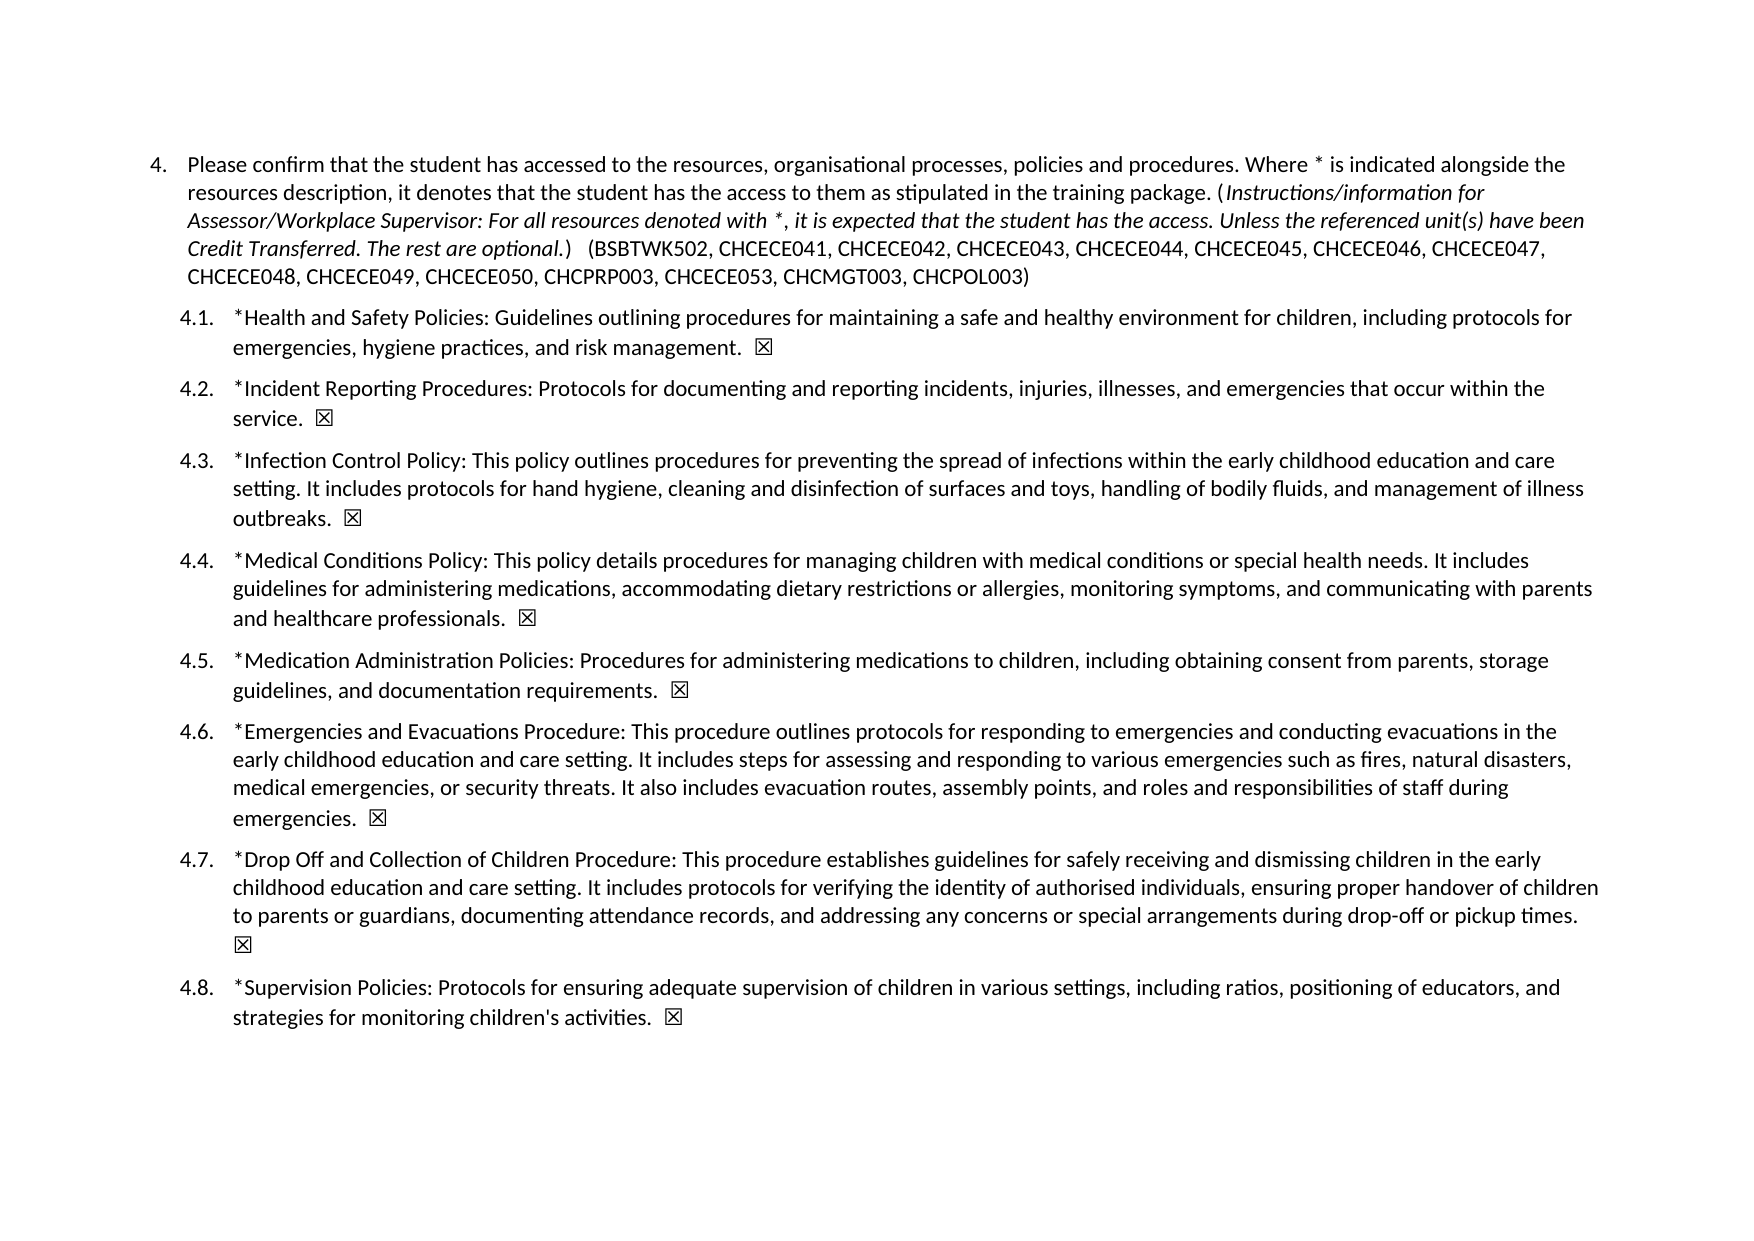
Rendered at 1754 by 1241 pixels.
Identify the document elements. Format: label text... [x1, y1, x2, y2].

list *Drop Off and Collection of Children Procedure: This procedure establishes guidelines for safely receiving and dismissing children in the early childhood education and care setting. It includes protocols for verifying the identity of authorised individuals, ensuring proper handover of children to parents or guardians, documenting attendance records, and addressing any concerns or special arrangements during drop-off or pickup times. [179, 845, 1604, 961]
list *Emergencies and Evacuations Procedure: This procedure outlines protocols for responding to emergencies and conducting evacuations in the early childhood education and care setting. It includes steps for assessing and responding to various emergencies such as fires, natural disasters, medical emergencies, or security threats. It also includes evacuation routes, assembly points, and roles and responsibilities of staff during emergencies. [179, 717, 1604, 833]
list *Health and Safety Policies: Guidelines outlining procedures for maintaining a safe and healthy environment for children, including protocols for emergencies, hygiene practices, and risk management. [179, 303, 1604, 362]
list *Incident Reporting Procedures: Protocols for documenting and reporting incidents, injuries, illnesses, and emergencies that occur within the service. [179, 374, 1604, 434]
list *Medical Conditions Policy: This policy details procedures for managing children with medical conditions or special health needs. It includes guidelines for administering medications, accommodating dietary restrictions or allergies, monitoring symptoms, and communicating with parents and healthcare professionals. [179, 546, 1604, 633]
list *Infection Control Policy: This policy outlines procedures for preventing the spread of infections within the early childhood education and care setting. It includes protocols for hand hygiene, cleaning and disinfection of surfaces and toys, handling of bodily fluids, and management of illness outbreaks. [179, 446, 1604, 533]
list *Supervision Policies: Protocols for ensuring adequate supervision of children in various settings, including ratios, positioning of educators, and strategies for monitoring children's activities. [179, 973, 1604, 1032]
list *Medication Administration Policies: Procedures for administering medications to children, including obtaining consent from parents, storage guidelines, and documentation requirements. [179, 646, 1604, 705]
list Please confirm that the student has accessed to the resources, organisational processes, policies and procedures. Where * is indicated alongside the resources description, it denotes that the student has the access to them as stipulated in the training package. (Instructions/information for Assessor/Workplace Supervisor: For all resources denoted with *, it is expected that the student has the access. Unless the referenced unit(s) have been Credit Transferred. The rest are optional.) (BSBTWK502, CHCECE041, CHCECE042, CHCECE043, CHCECE044, CHCECE045, CHCECE046, CHCECE047, CHCECE048, CHCECE049, CHCECE050, CHCPRP003, CHCECE053, CHCMGT003, CHCPOL003) [150, 150, 1604, 290]
